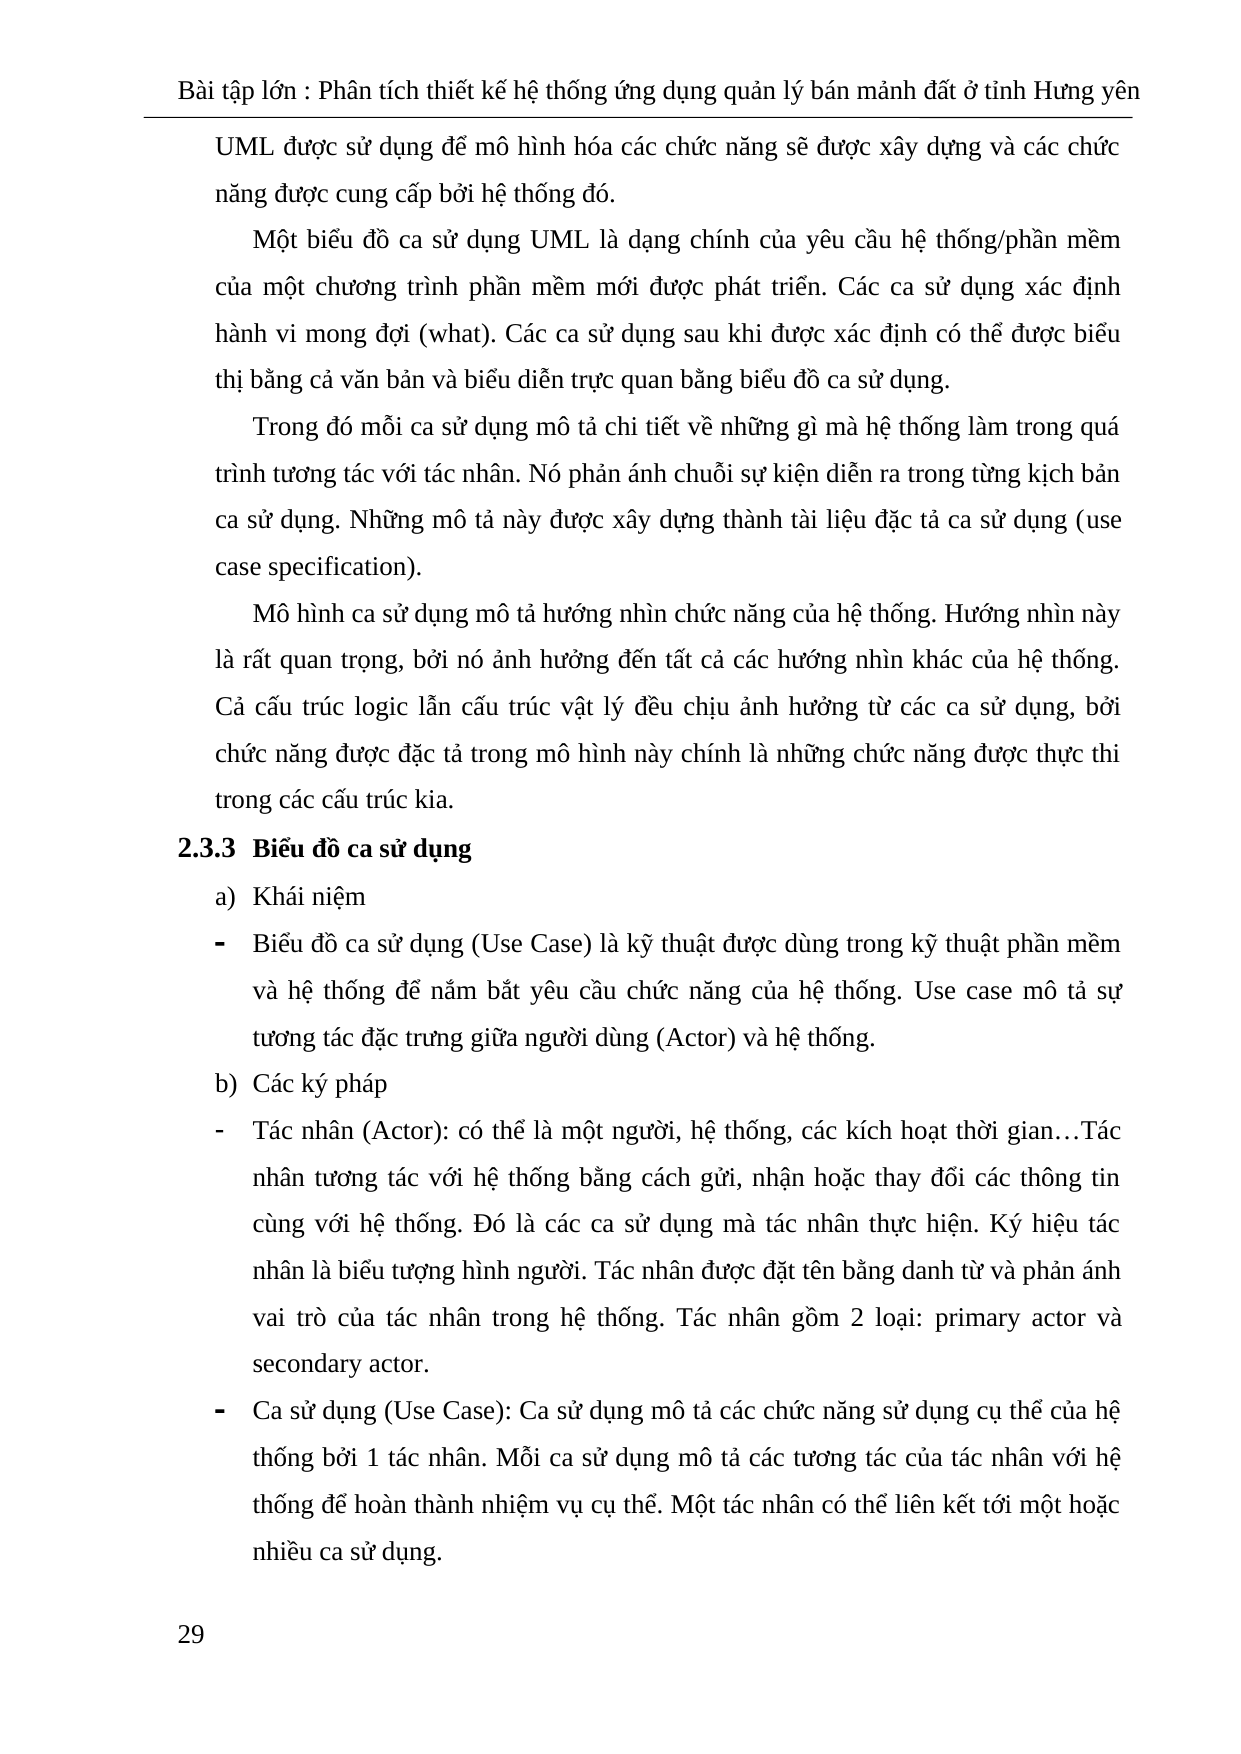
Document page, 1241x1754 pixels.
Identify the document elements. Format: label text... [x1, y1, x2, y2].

list Các ký pháp [215, 1067, 1122, 1099]
text Một biểu đồ ca sử dụng UML là dạng chính của yêu cầu hệ thống/phần mềm của một chương trình phần mềm mới được phát triển. Các ca sử dụng xác định hành vi mong đợi (what). Các ca sử dụng sau khi được xác định có thể được biểu thị bằng cả văn bản và biểu diễn trực quan bằng biểu đồ ca sử dụng. [215, 223, 1122, 394]
list Ca sử dụng (Use Case): Ca sử dụng mô tả các chức năng sử dụng cụ thể của hệ thống bởi 1 tác nhân. Mỗi ca sử dụng mô tả các tương tác của tác nhân với hệ thống để hoàn thành nhiệm vụ cụ thể. Một tác nhân có thể liên kết tới một hoặc nhiều ca sử dụng. [215, 1394, 1122, 1566]
list Biểu đồ ca sử dụng (Use Case) là kỹ thuật được dùng trong kỹ thuật phần mềm và hệ thống để nắm bắt yêu cầu chức năng của hệ thống. Use case mô tả sự tương tác đặc trưng giữa người dùng (Actor) và hệ thống. [215, 927, 1122, 1052]
list Tác nhân (Actor): có thể là một người, hệ thống, các kích hoạt thời gian…Tác nhân tương tác với hệ thống bằng cách gửi, nhận hoặc thay đổi các thông tin cùng với hệ thống. Đó là các ca sử dụng mà tác nhân thực hiện. Ký hiệu tác nhân là biểu tượng hình người. Tác nhân được đặt tên bằng danh từ và phản ánh vai trò của tác nhân trong hệ thống. Tác nhân gồm 2 loại: primary actor và secondary actor. [215, 1114, 1122, 1379]
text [215, 130, 1122, 208]
text Trong đó mỗi ca sử dụng mô tả chi tiết về những gì mà hệ thống làm trong quá trình tương tác với tác nhân. Nó phản ánh chuỗi sự kiện diễn ra trong từng kịch bản ca sử dụng. Những mô tả này được xây dựng thành tài liệu đặc tả ca sử dụng (use case specification). [215, 410, 1122, 581]
subtitle Biểu đồ ca sử dụng [177, 830, 1122, 863]
text Mô hình ca sử dụng mô tả hướng nhìn chức năng của hệ thống. Hướng nhìn này là rất quan trọng, bởi nó ảnh hưởng đến tất cả các hướng nhìn khác của hệ thống. Cả cấu trúc logic lẫn cấu trúc vật lý đều chịu ảnh hưởng từ các ca sử dụng, bởi chức năng được đặc tả trong mô hình này chính là những chức năng được thực thi trong các cấu trúc kia. [215, 597, 1122, 814]
list Khái niệm [215, 880, 1122, 911]
